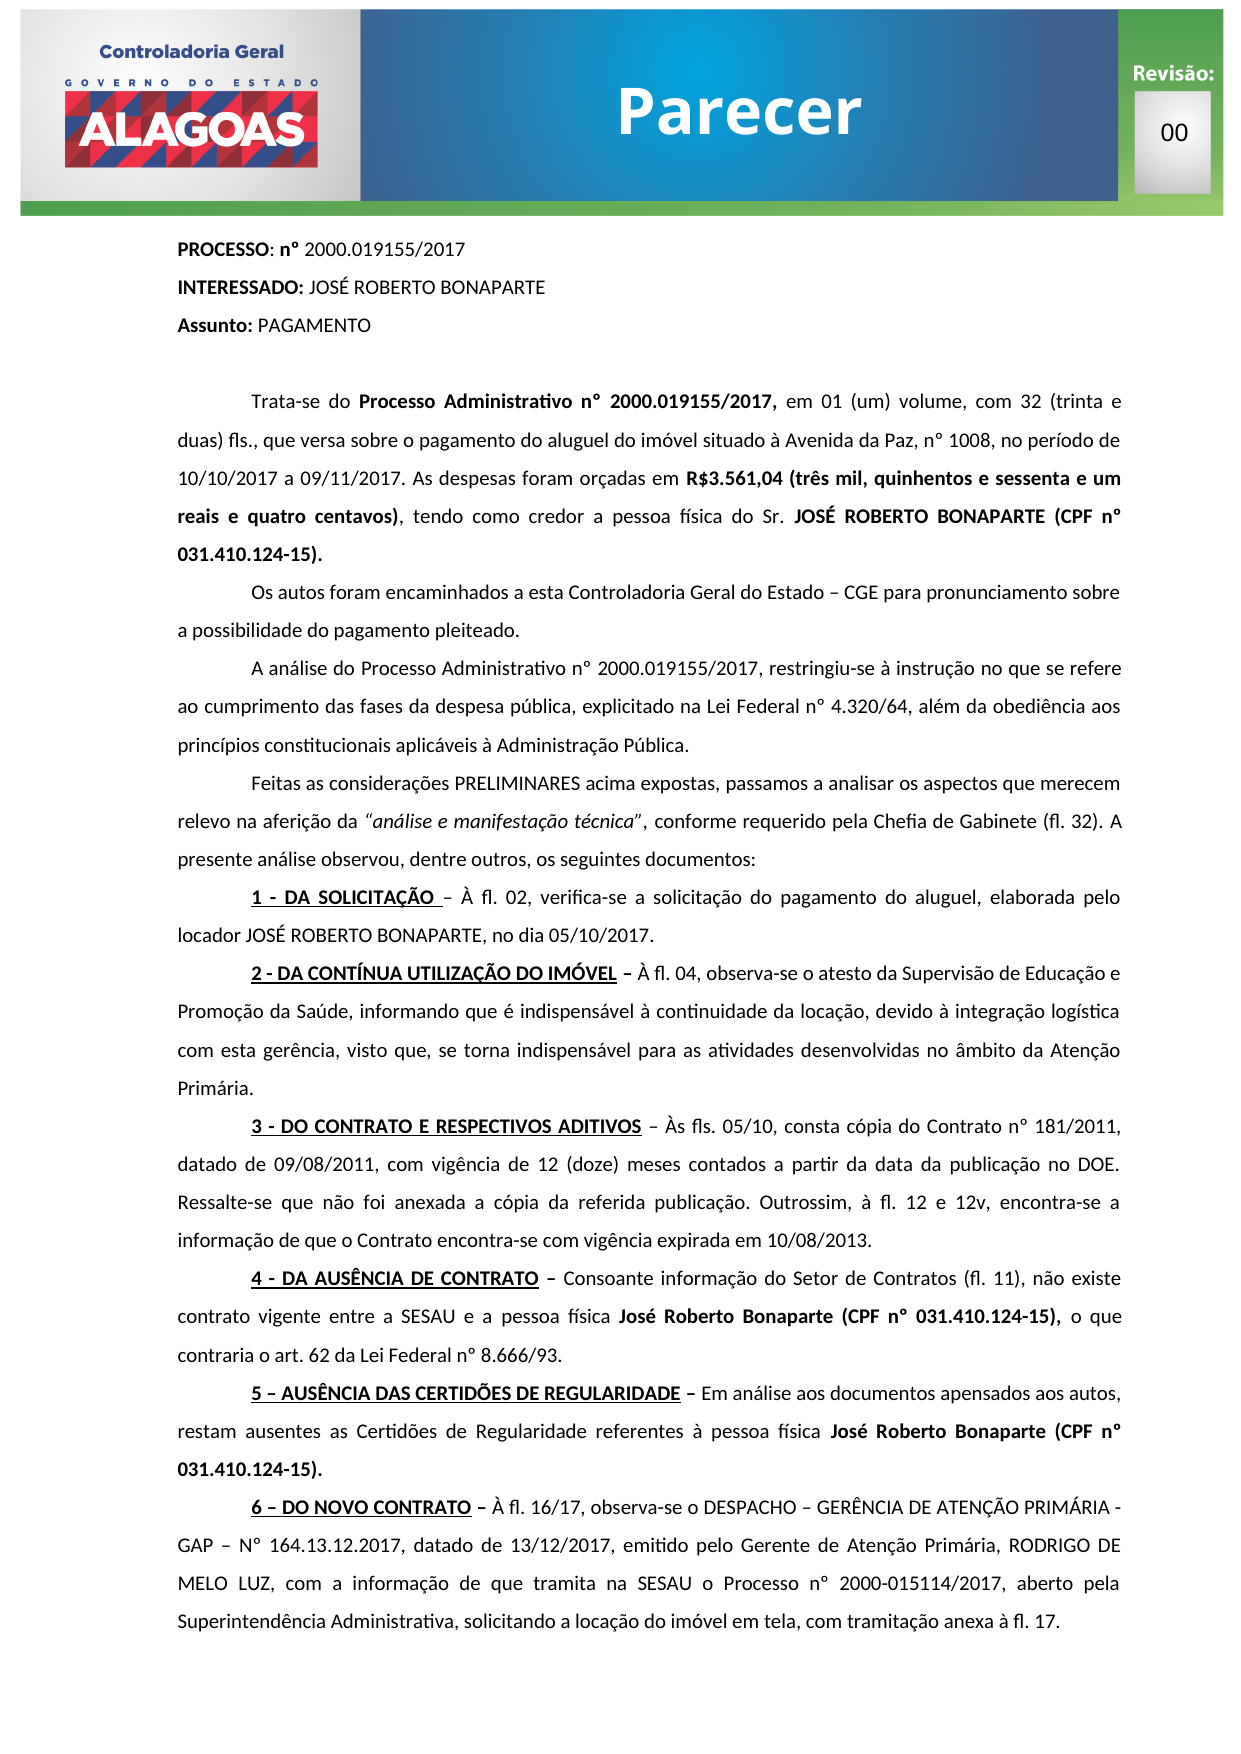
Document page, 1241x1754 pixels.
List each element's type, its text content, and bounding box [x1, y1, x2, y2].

text INTERESSADO: JOSÉ ROBERTO BONAPARTE [177, 274, 1122, 300]
text 4 - DA AUSÊNCIA DE CONTRATO – Consoante informação do Setor de Contratos (fl. 11), não existe contrato vigente entre a SESAU e a pessoa física José Roberto Bonaparte (CPF nº 031.410.124-15), o que contraria o art. 62 da Lei Federal nº 8.666/93. [177, 1266, 1122, 1367]
text Assunto: PAGAMENTO [177, 312, 1122, 338]
text 3 - DO CONTRATO E RESPECTIVOS ADITIVOS – Às fls. 05/10, consta cópia do Contrato nº 181/2011, datado de 09/08/2011, com vigência de 12 (doze) meses contados a partir da data da publicação no DOE. Ressalte-se que não foi anexada a cópia da referida publicação. Outrossim, à fl. 12 e 12v, encontra-se a informação de que o Contrato encontra-se com vigência expirada em 10/08/2013. [177, 1113, 1122, 1253]
text 6 – DO NOVO CONTRATO – À fl. 16/17, observa-se o DESPACHO – GERÊNCIA DE ATENÇÃO PRIMÁRIA - GAP – Nº 164.13.12.2017, datado de 13/12/2017, emitido pelo Gerente de Atenção Primária, RODRIGO DE MELO LUZ, com a informação de que tramita na SESAU o Processo nº 2000-015114/2017, aberto pela Superintendência Administrativa, solicitando a locação do imóvel em tela, com tramitação anexa à fl. 17. [177, 1494, 1122, 1634]
text PROCESSO: nº 2000.019155/2017 [177, 236, 1122, 262]
text Trata-se do Processo Administrativo nº 2000.019155/2017, em 01 (um) volume, com 32 (trinta e duas) fls., que versa sobre o pagamento do aluguel do imóvel situado à Avenida da Paz, nº 1008, no período de 10/10/2017 a 09/11/2017. As despesas foram orçadas em R$3.561,04 (três mil, quinhentos e sessenta e um reais e quatro centavos), tendo como credor a pessoa física do Sr. JOSÉ ROBERTO BONAPARTE (CPF nº 031.410.124-15). [177, 389, 1122, 567]
text A análise do Processo Administrativo nº 2000.019155/2017, restringiu-se à instrução no que se refere ao cumprimento das fases da despesa pública, explicitado na Lei Federal nº 4.320/64, além da obediência aos princípios constitucionais aplicáveis à Administração Pública. [177, 656, 1122, 757]
text 1 - DA SOLICITAÇÃO – À fl. 02, verifica-se a solicitação do pagamento do aluguel, elaborada pelo locador JOSÉ ROBERTO BONAPARTE, no dia 05/10/2017. [177, 884, 1122, 948]
text 5 – AUSÊNCIA DAS CERTIDÕES DE REGULARIDADE – Em análise aos documentos apensados aos autos, restam ausentes as Certidões de Regularidade referentes à pessoa física José Roberto Bonaparte (CPF nº 031.410.124-15). [177, 1380, 1122, 1482]
text 2 - DA CONTÍNUA UTILIZAÇÃO DO IMÓVEL – À fl. 04, observa-se o atesto da Supervisão de Educação e Promoção da Saúde, informando que é indispensável à continuidade da locação, devido à integração logística com esta gerência, visto que, se torna indispensável para as atividades desenvolvidas no âmbito da Atenção Primária. [177, 961, 1122, 1100]
text Os autos foram encaminhados a esta Controladoria Geral do Estado – CGE para pronunciamento sobre a possibilidade do pagamento pleiteado. [177, 579, 1122, 643]
text Feitas as considerações PRELIMINARES acima expostas, passamos a analisar os aspectos que merecem relevo na aferição da “análise e manifestação técnica”, conforme requerido pela Chefia de Gabinete (fl. 32). A presente análise observou, dentre outros, os seguintes documentos: [177, 770, 1122, 872]
picture [20, 9, 1224, 216]
